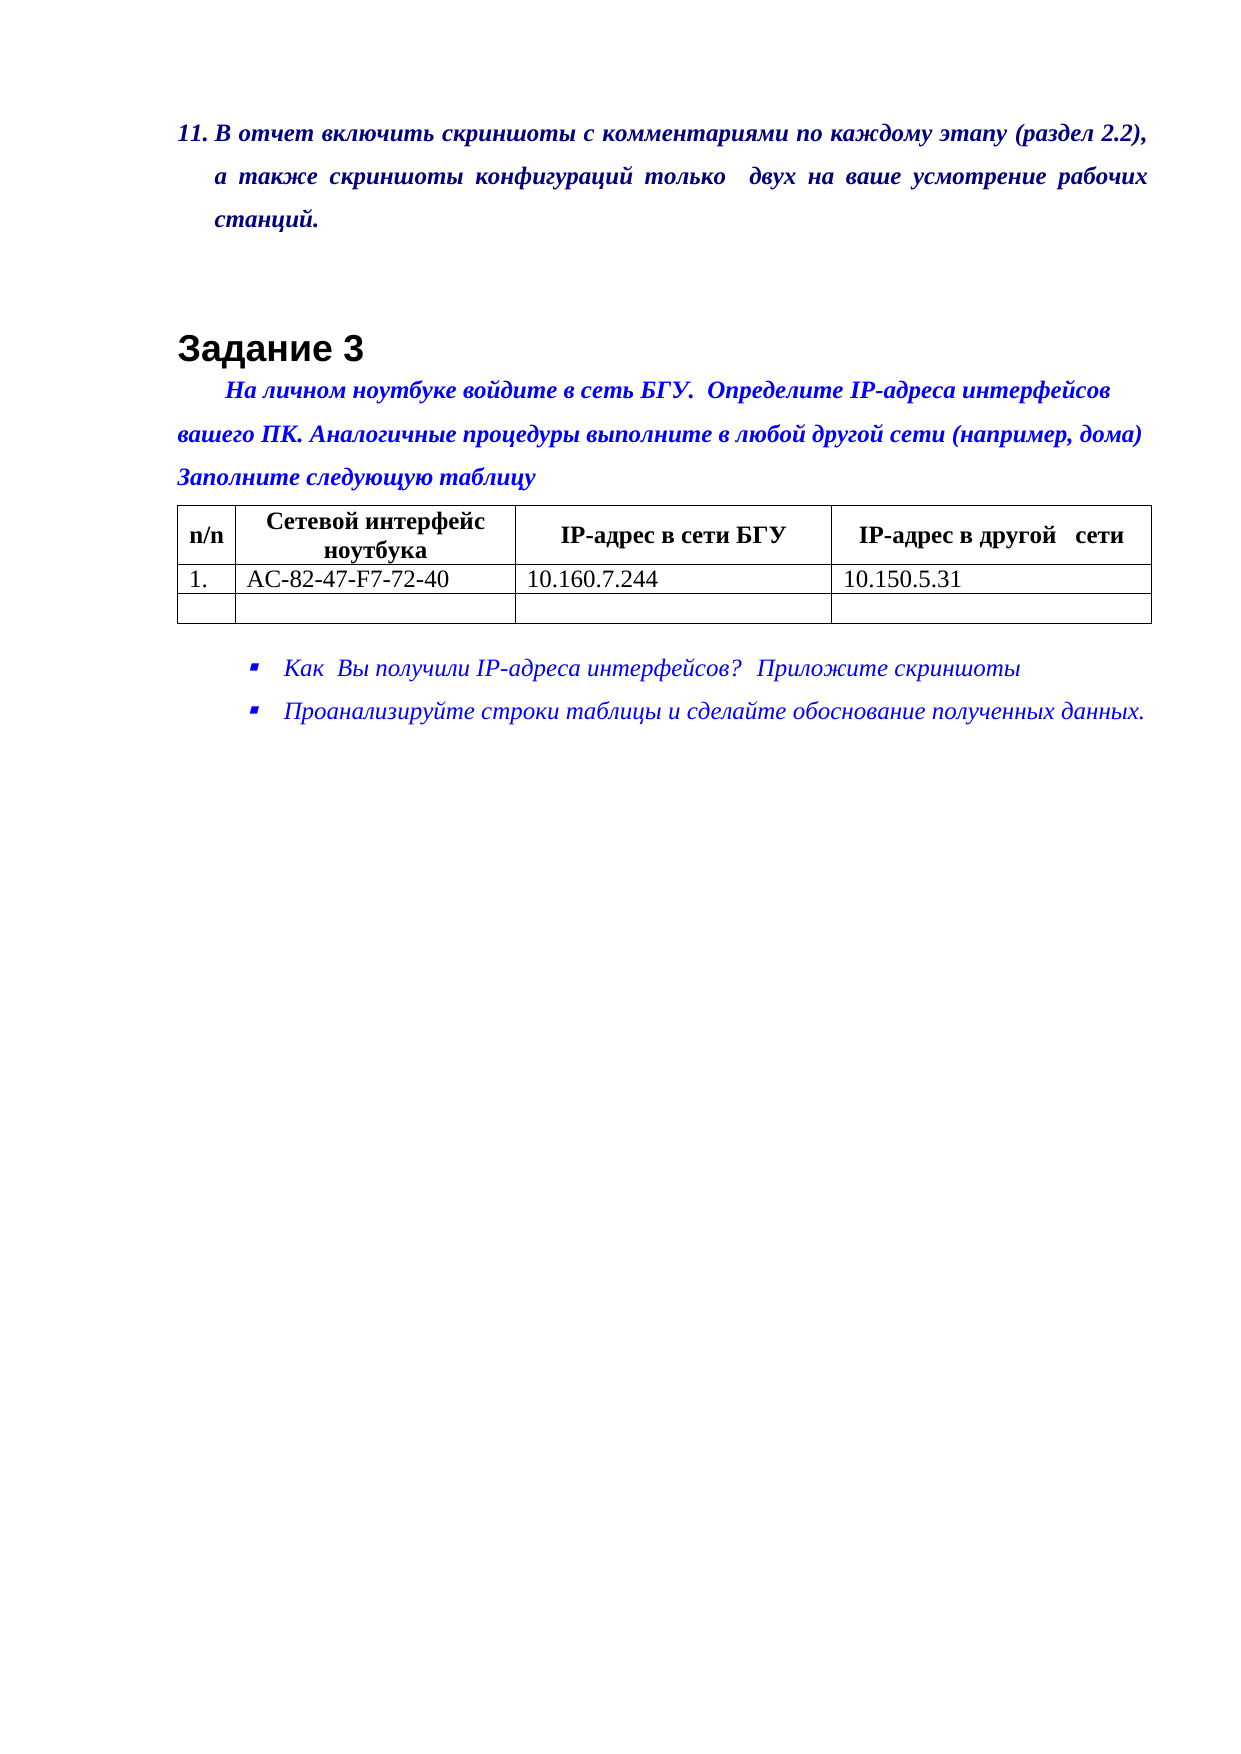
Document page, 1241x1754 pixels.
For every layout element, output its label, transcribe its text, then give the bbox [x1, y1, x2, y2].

table_cell [516, 594, 831, 623]
list В отчет включить скриншоты с комментариями по каждому этапу (раздел 2.2), а также скриншоты конфигураций только двух на ваше усмотрение рабочих станций. [177, 118, 1152, 233]
table_header IP-адрес в сети БГУ [516, 506, 831, 563]
subtitle Задание 3 [177, 326, 1152, 369]
text На личном ноутбуке войдите в сеть БГУ. Определите IP-адреса интерфейсов вашего ПК. Аналогичные процедуры выполните в любой другой сети (например, дома) Заполните следующую таблицу [177, 376, 1152, 491]
table_cell 1. [178, 565, 235, 593]
table_cell AC-82-47-F7-72-40 [236, 565, 515, 593]
list Как Вы получили IP-адреса интерфейсов? Приложите скриншоты [246, 653, 1152, 682]
table_cell [832, 594, 1151, 623]
table_cell [236, 594, 515, 623]
table_header IP-адрес в другой сети [832, 506, 1151, 563]
list Проанализируйте строки таблицы и сделайте обоснование полученных данных. [246, 696, 1152, 725]
table_cell 10.160.7.244 [516, 565, 831, 593]
table_header n/n [178, 506, 235, 563]
table_cell 10.150.5.31 [832, 565, 1151, 593]
table_cell [178, 594, 235, 623]
table_header Сетевой интерфейс ноутбука [236, 506, 515, 563]
